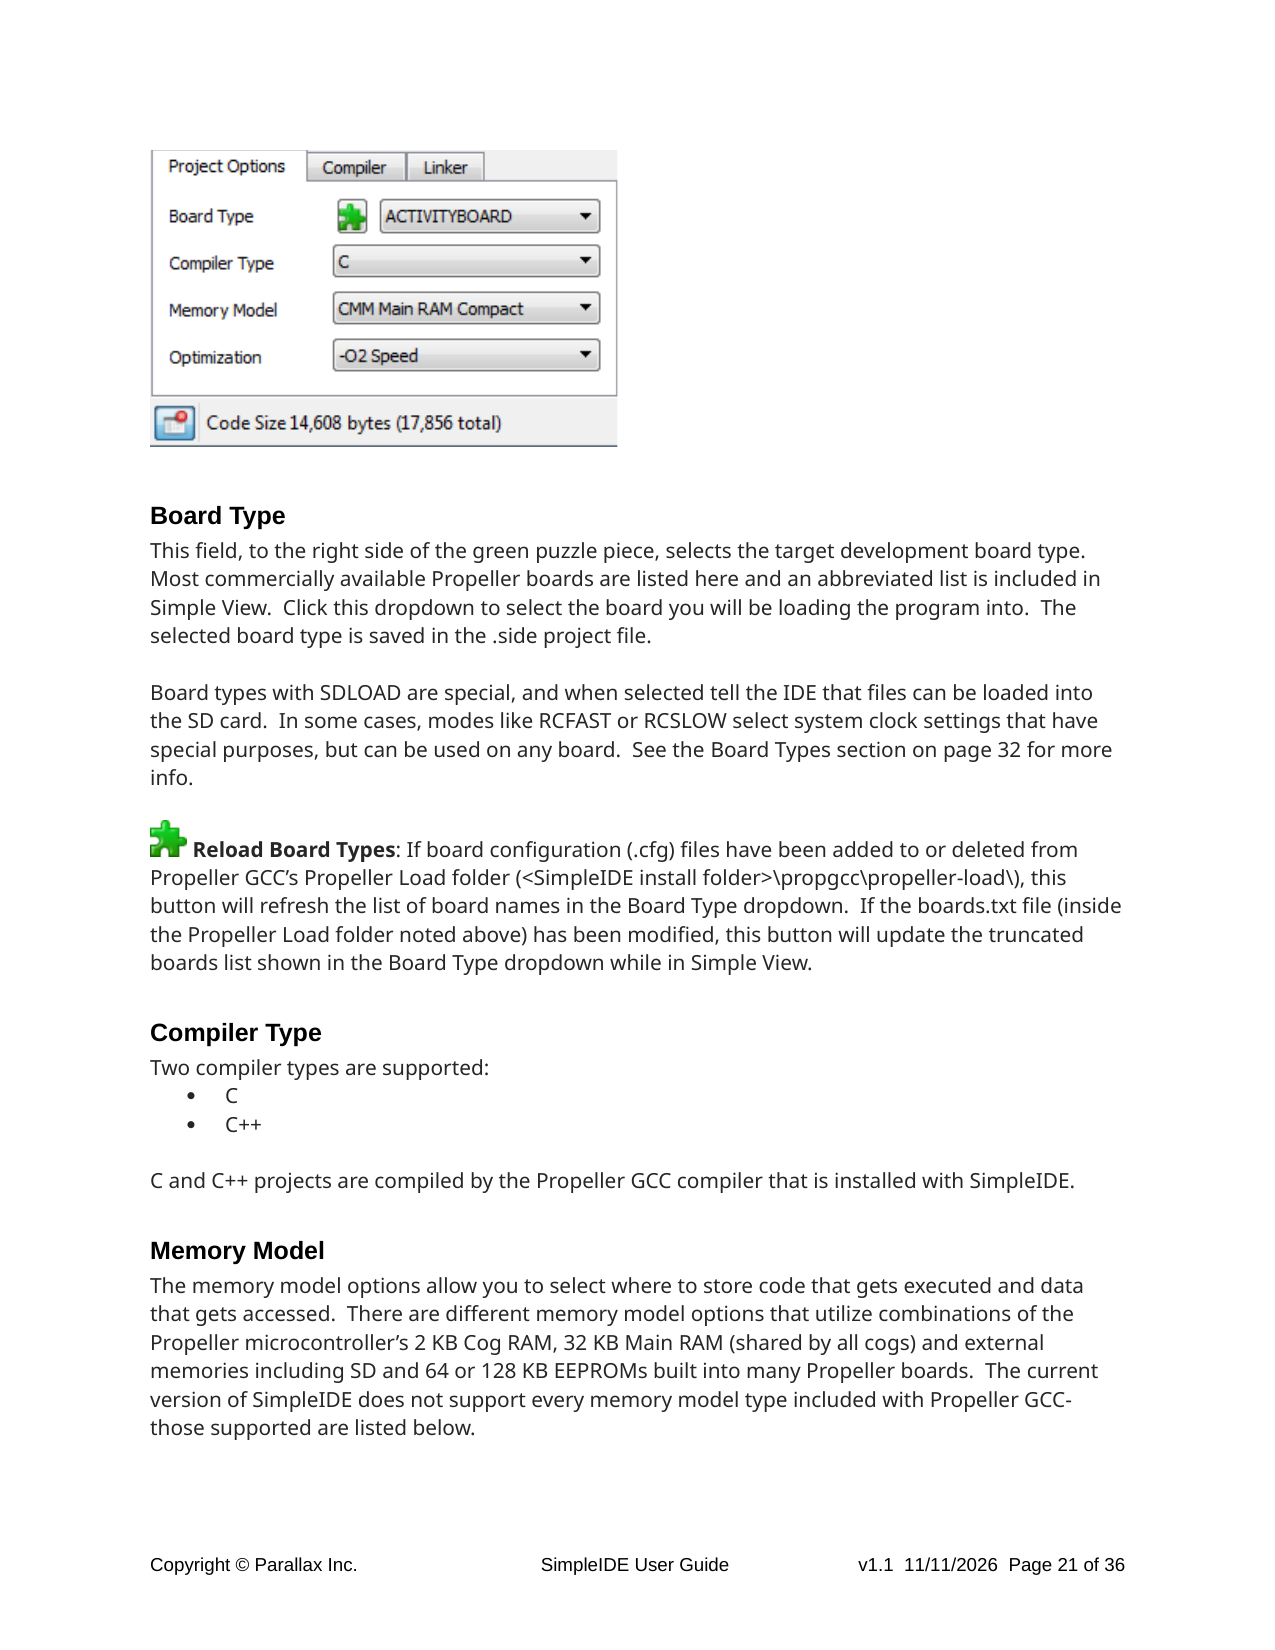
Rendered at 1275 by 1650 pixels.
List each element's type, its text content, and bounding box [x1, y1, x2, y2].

list C [187, 1081, 1125, 1110]
subtitle Compiler Type [150, 1018, 1125, 1047]
subtitle Memory Model [150, 1236, 1125, 1265]
subtitle Board Type [150, 501, 1125, 529]
text Board types with SDLOAD are special, and when selected tell the IDE that files can be loaded into the SD card. In some cases, modes like RCFAST or RCSLOW select system clock settings that have special purposes, but can be used on any board. See the Board Types section on page 26 for more info. [150, 649, 1125, 792]
text Two compiler types are supported: [150, 1053, 1125, 1081]
list C++ [187, 1110, 1125, 1138]
text C and C++ projects are compiled by the Propeller GCC compiler that is installed with SimpleIDE. [150, 1167, 1125, 1195]
text The memory model options allow you to select where to store code that gets executed and data that gets accessed. There are different memory model options that utilize combinations of the Propeller microcontroller’s 2 KB Cog RAM, 32 KB Main RAM (shared by all cogs) and external memories including SD and 64 or 128 KB EEPROMs built into many Propeller boards. The current version of SimpleIDE does not support every memory model type included with Propeller GCC- those supported are listed below. [150, 1271, 1125, 1442]
picture [150, 150, 618, 447]
text Reload Board Types: If board configuration (.cfg) files have been added to or deleted from Propeller GCC’s Propeller Load folder (<SimpleIDE install folder>\propgcc\propeller-load\), this button will refresh the list of board names in the Board Type dropdown. If the boards.txt file (inside the Propeller Load folder noted above) has been modified, this button will update the truncated boards list shown in the Board Type dropdown while in Simple View. [150, 820, 1125, 977]
picture [150, 820, 187, 857]
text This field, to the right side of the green puzzle piece, selects the target development board type. Most commercially available Propeller boards are listed here and an abbreviated list is included in Simple View. Click this dropdown to select the board you will be loading the program into. The selected board type is saved in the .side project file. [150, 536, 1125, 649]
